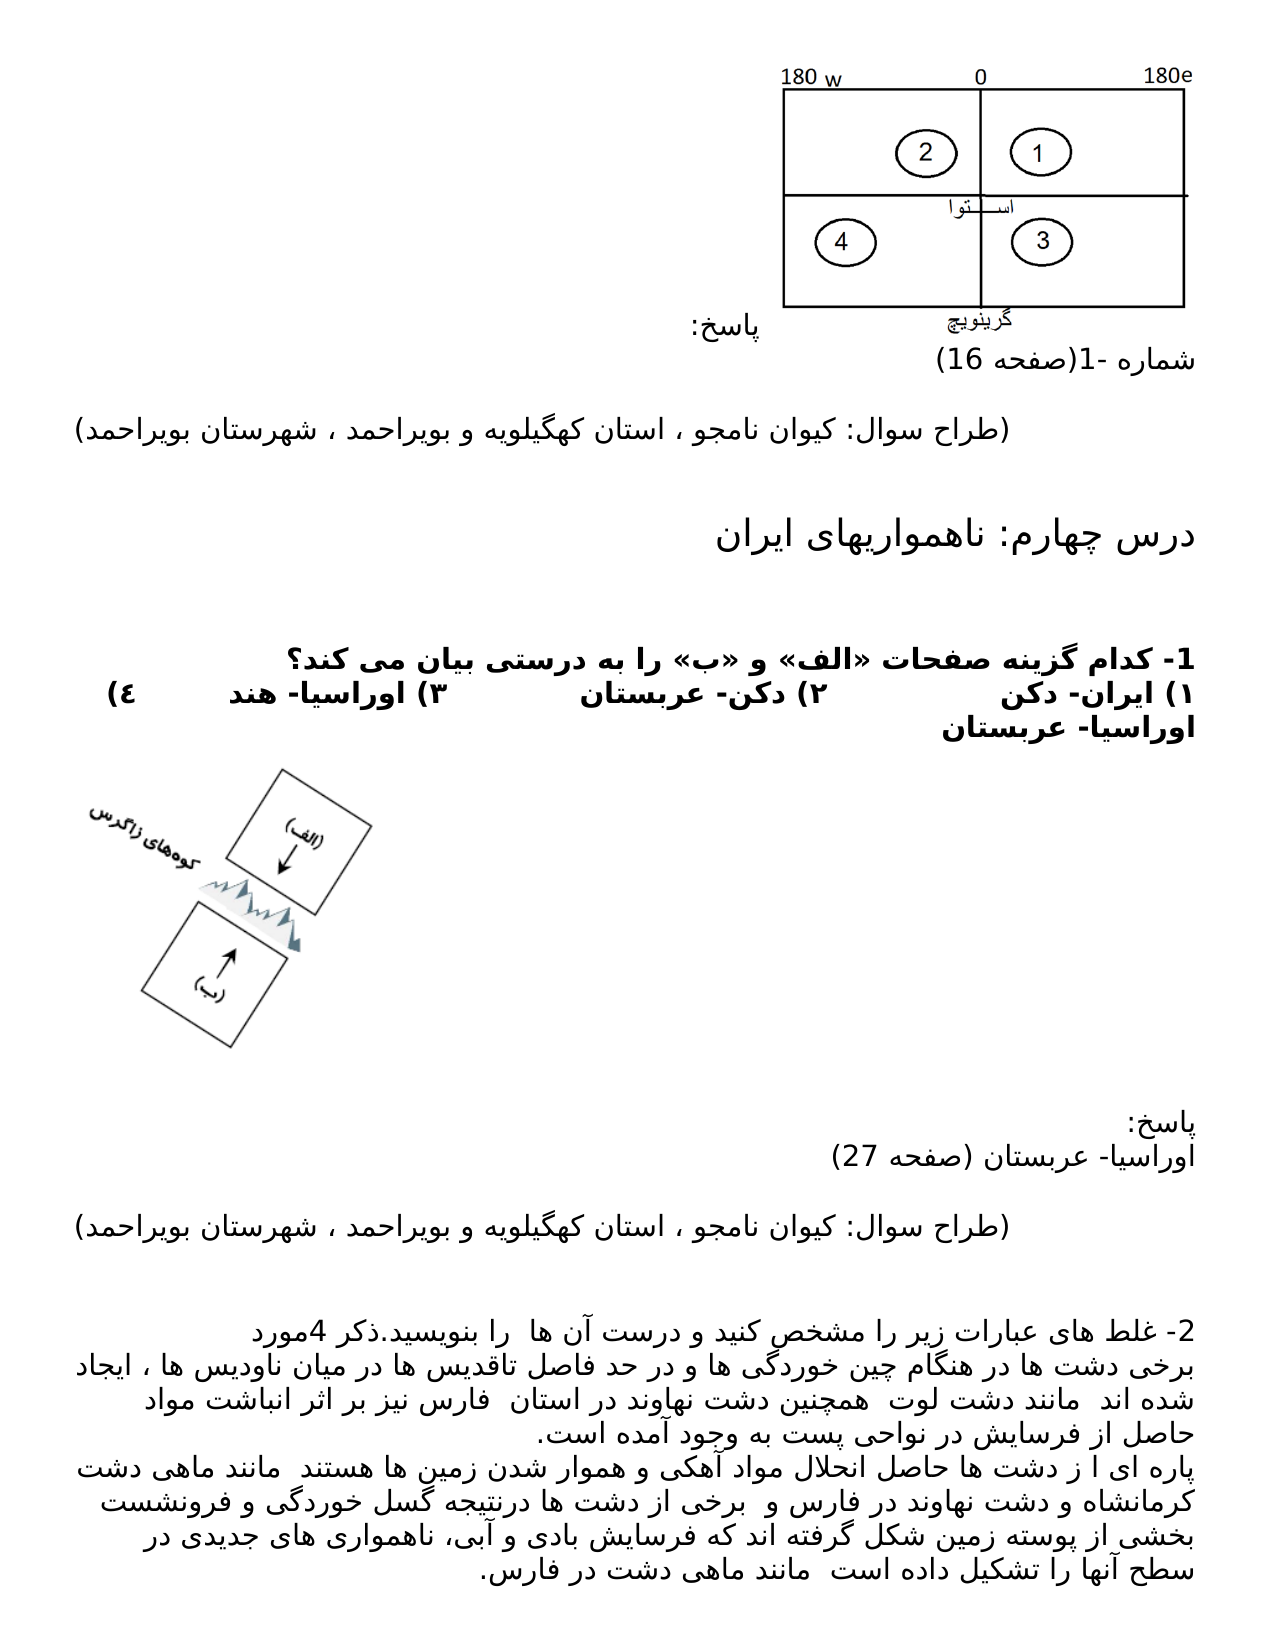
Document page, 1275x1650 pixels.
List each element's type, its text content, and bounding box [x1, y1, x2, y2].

picture [777, 59, 1193, 334]
text شماره -1(صفحه 16) [74, 342, 1196, 376]
text پاسخ: [74, 1106, 1196, 1140]
text برخی دشت ها در هنگام چین خوردگی ها و در حد فاصل تاقدیس ها در میان ناودیس ها ، ایجاد شده اند مانند دشت لوت همچنین دشت نهاوند در استان فارس نیز بر اثر انباشت مواد حاصل از فرسایش در نواحی پست به وجود آمده است. [74, 1348, 1196, 1450]
text (طراح سوال: کیوان نامجو ، استان کهگیلویه و بویراحمد ، شهرستان بویراحمد) [74, 412, 1196, 446]
text پاره ای ا ز دشت ها حاصل انحلال مواد آهکی و هموار شدن زمین ها هستند مانند ماهی دشت کرمانشاه و دشت نهاوند در فارس و برخی از دشت ها درنتیجه گسل خوردگی و فرونشست بخشی از پوسته زمین شکل گرفته اند که فرسایش بادی و آبی، ناهمواری های جدیدی در سطح آنها را تشکیل داده است مانند ماهی دشت در فارس. [74, 1450, 1196, 1586]
text اوراسیا- عربستان (صفحه 27) [74, 1140, 1196, 1174]
text 2- غلط های عبارات زیر را مشخص کنید و درست آن ها را بنویسید.ذکر 4مورد [74, 1314, 1196, 1348]
text (طراح سوال: کیوان نامجو ، استان کهگیلویه و بویراحمد ، شهرستان بویراحمد) [74, 1209, 1196, 1243]
text پاسخ: [74, 308, 1196, 342]
text درس چهارم: ناهمواریهای ایران [74, 512, 1196, 556]
text ١) ایران- دکن ٢) دکن- عربستان ٣) اوراسیا- هند ٤) اوراسیا- عربستان [74, 676, 1196, 744]
text 1- کدام گزینه صفحات «الف» و «ب» را به درستی بیان می کند؟ [74, 642, 1196, 676]
